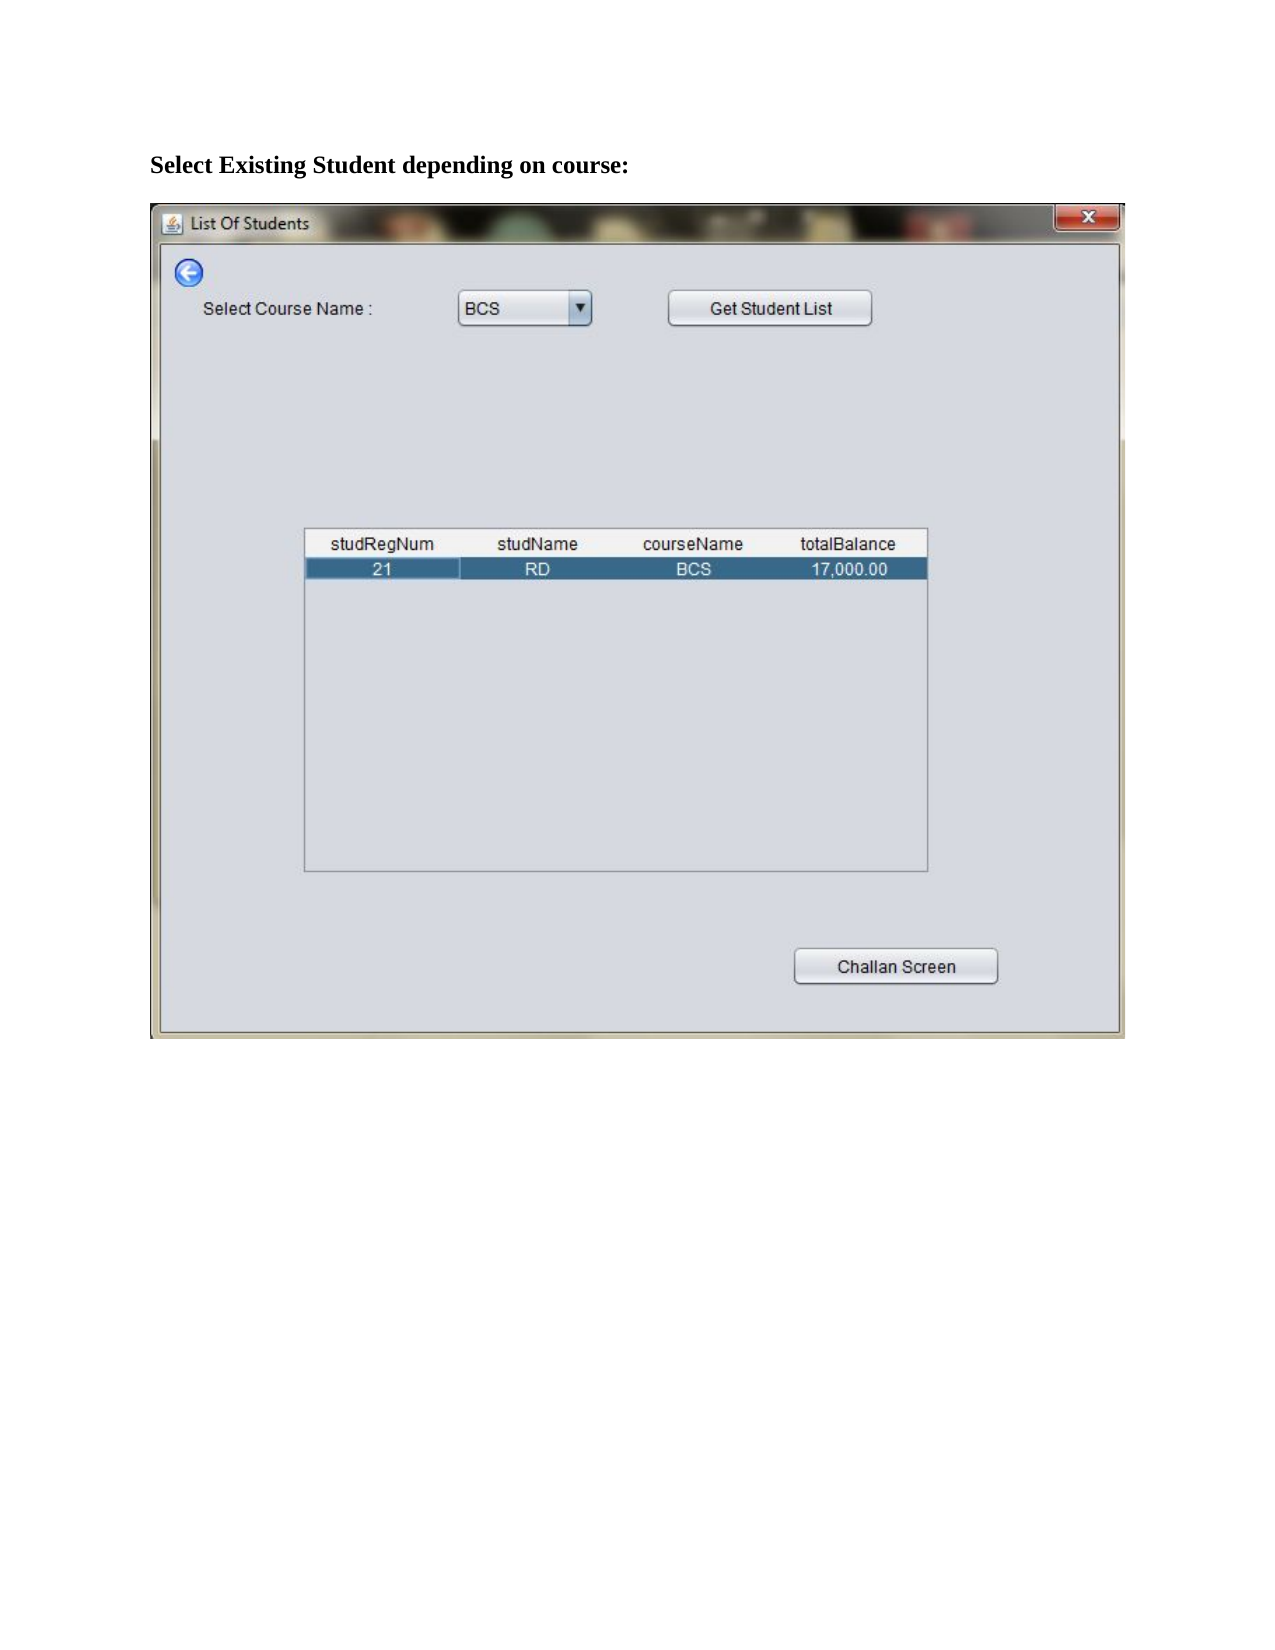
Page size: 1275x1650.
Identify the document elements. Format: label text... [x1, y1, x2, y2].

picture [150, 203, 1125, 1039]
text Select Existing Student depending on course: [150, 150, 1125, 179]
